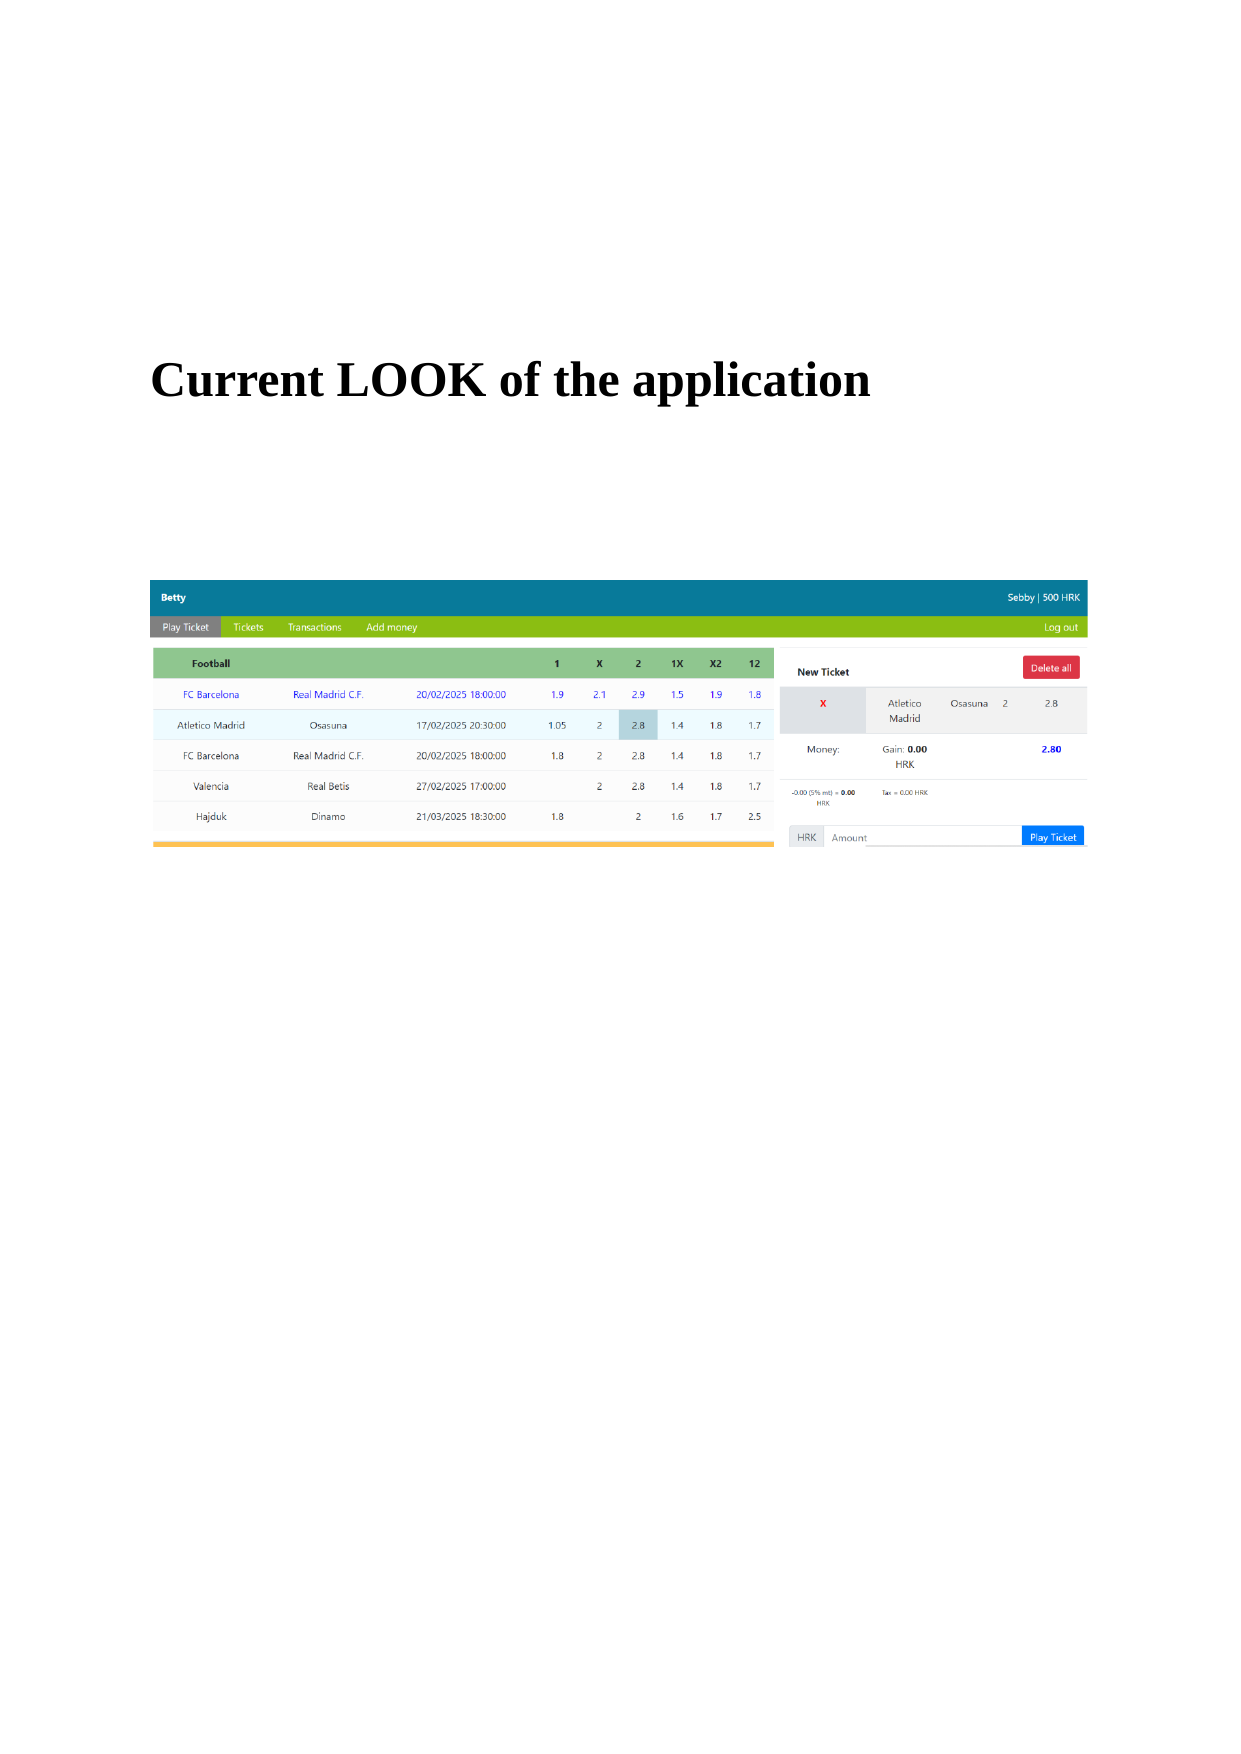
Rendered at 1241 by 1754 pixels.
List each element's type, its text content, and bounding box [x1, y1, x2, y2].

picture [162, 594, 175, 600]
picture [150, 617, 1088, 847]
subtitle Current LOOK of the application [150, 350, 1090, 407]
